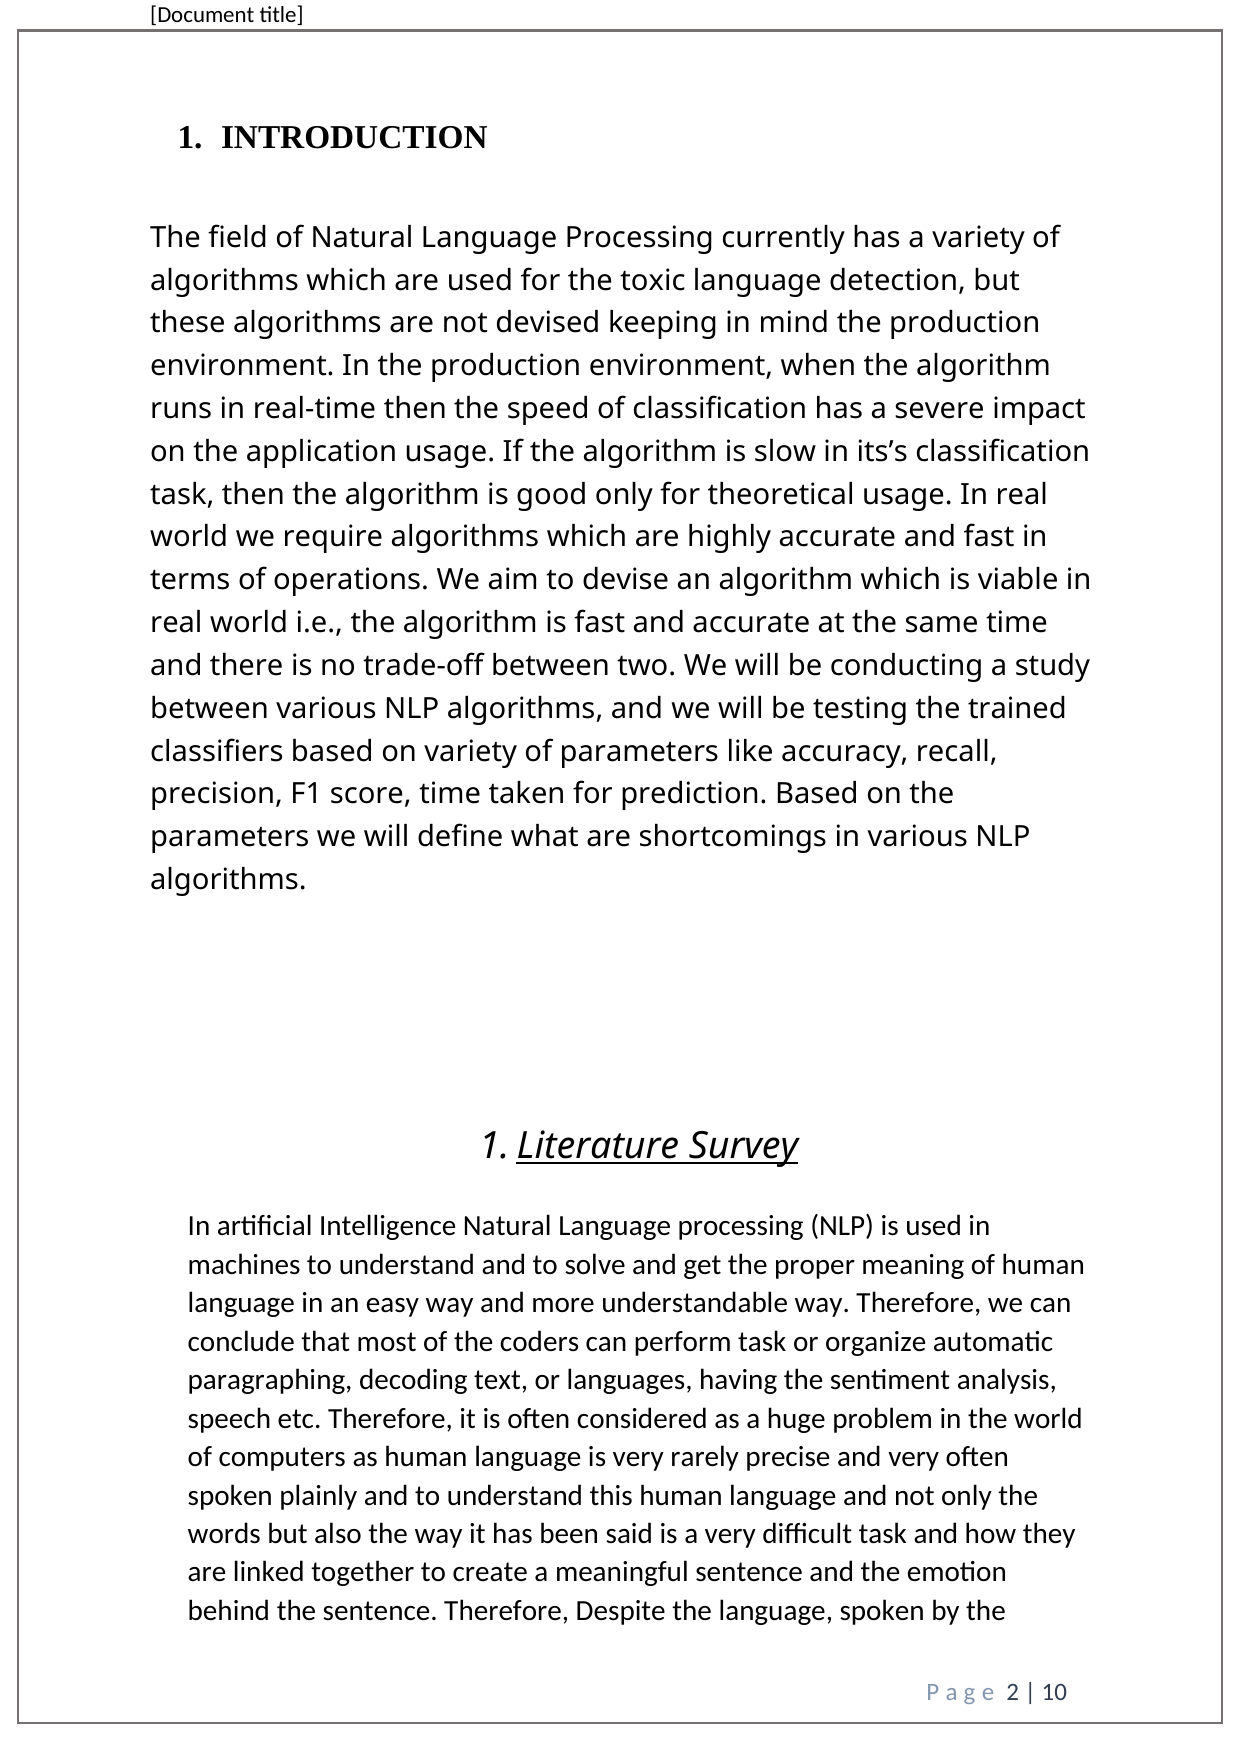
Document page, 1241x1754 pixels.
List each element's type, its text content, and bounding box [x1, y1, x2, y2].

list INTRODUCTION [177, 118, 1094, 156]
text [187, 1207, 1094, 1627]
list Literature Survey [187, 1118, 1094, 1169]
text The field of Natural Language Processing currently has a variety of algorithms which are used for the toxic language detection, but these algorithms are not devised keeping in mind the production environment. In the production environment, when the algorithm runs in real-time then the speed of classification has a severe impact on the application usage. If the algorithm is slow in its’s classification task, then the algorithm is good only for theoretical usage. In real world we require algorithms which are highly accurate and fast in terms of operations. We aim to devise an algorithm which is viable in real world i.e., the algorithm is fast and accurate at the same time and there is no trade-off between two. We will be conducting a study between various NLP algorithms, and we will be testing the trained classifiers based on variety of parameters like accuracy, recall, precision, F1 score, time taken for prediction. Based on the parameters we will define what are shortcomings in various NLP algorithms. [150, 216, 1094, 898]
